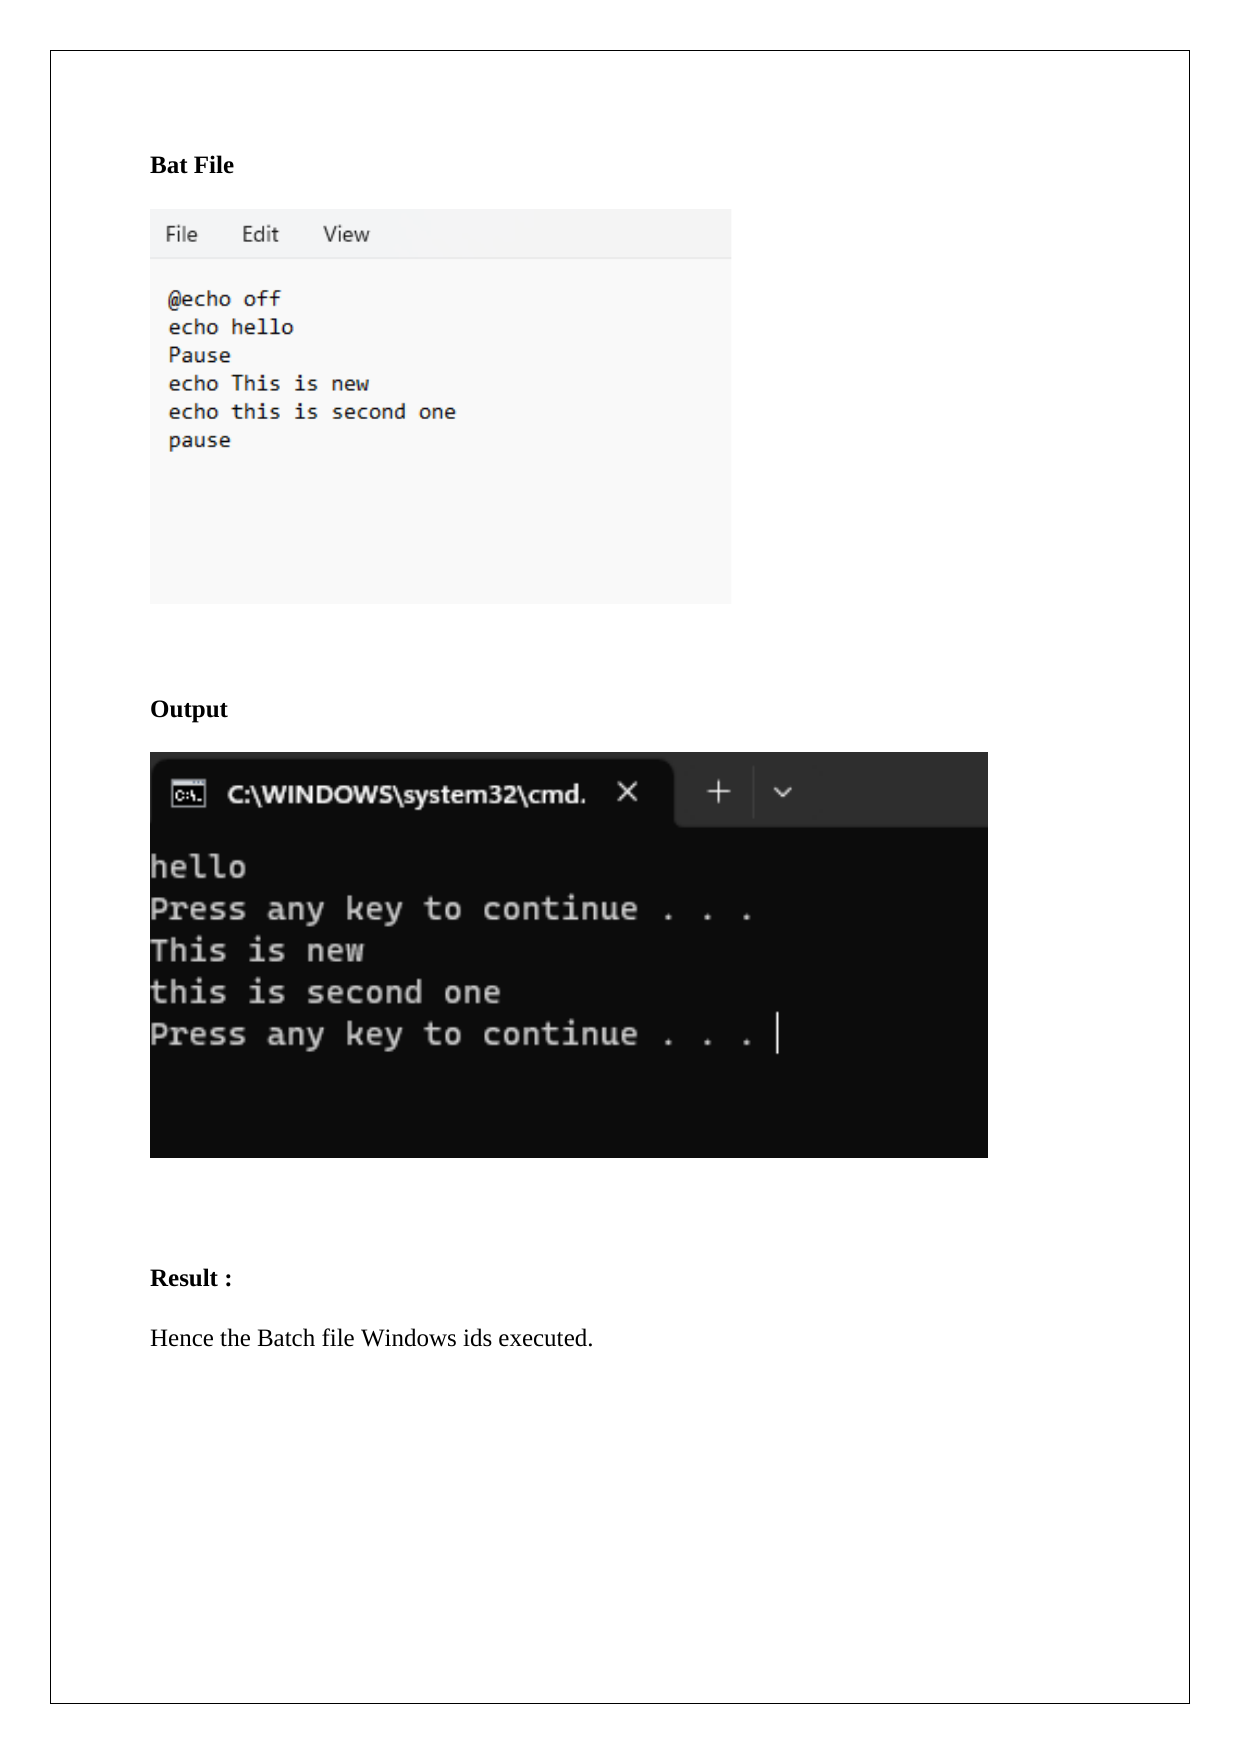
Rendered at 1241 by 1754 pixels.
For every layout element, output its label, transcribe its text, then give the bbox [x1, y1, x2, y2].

text Bat File [150, 150, 1090, 179]
text Output [150, 694, 1090, 723]
picture [150, 209, 732, 604]
text Result : [150, 1263, 1090, 1292]
text Hence the Batch file Windows ids executed. [150, 1323, 1090, 1352]
picture [150, 752, 988, 1158]
